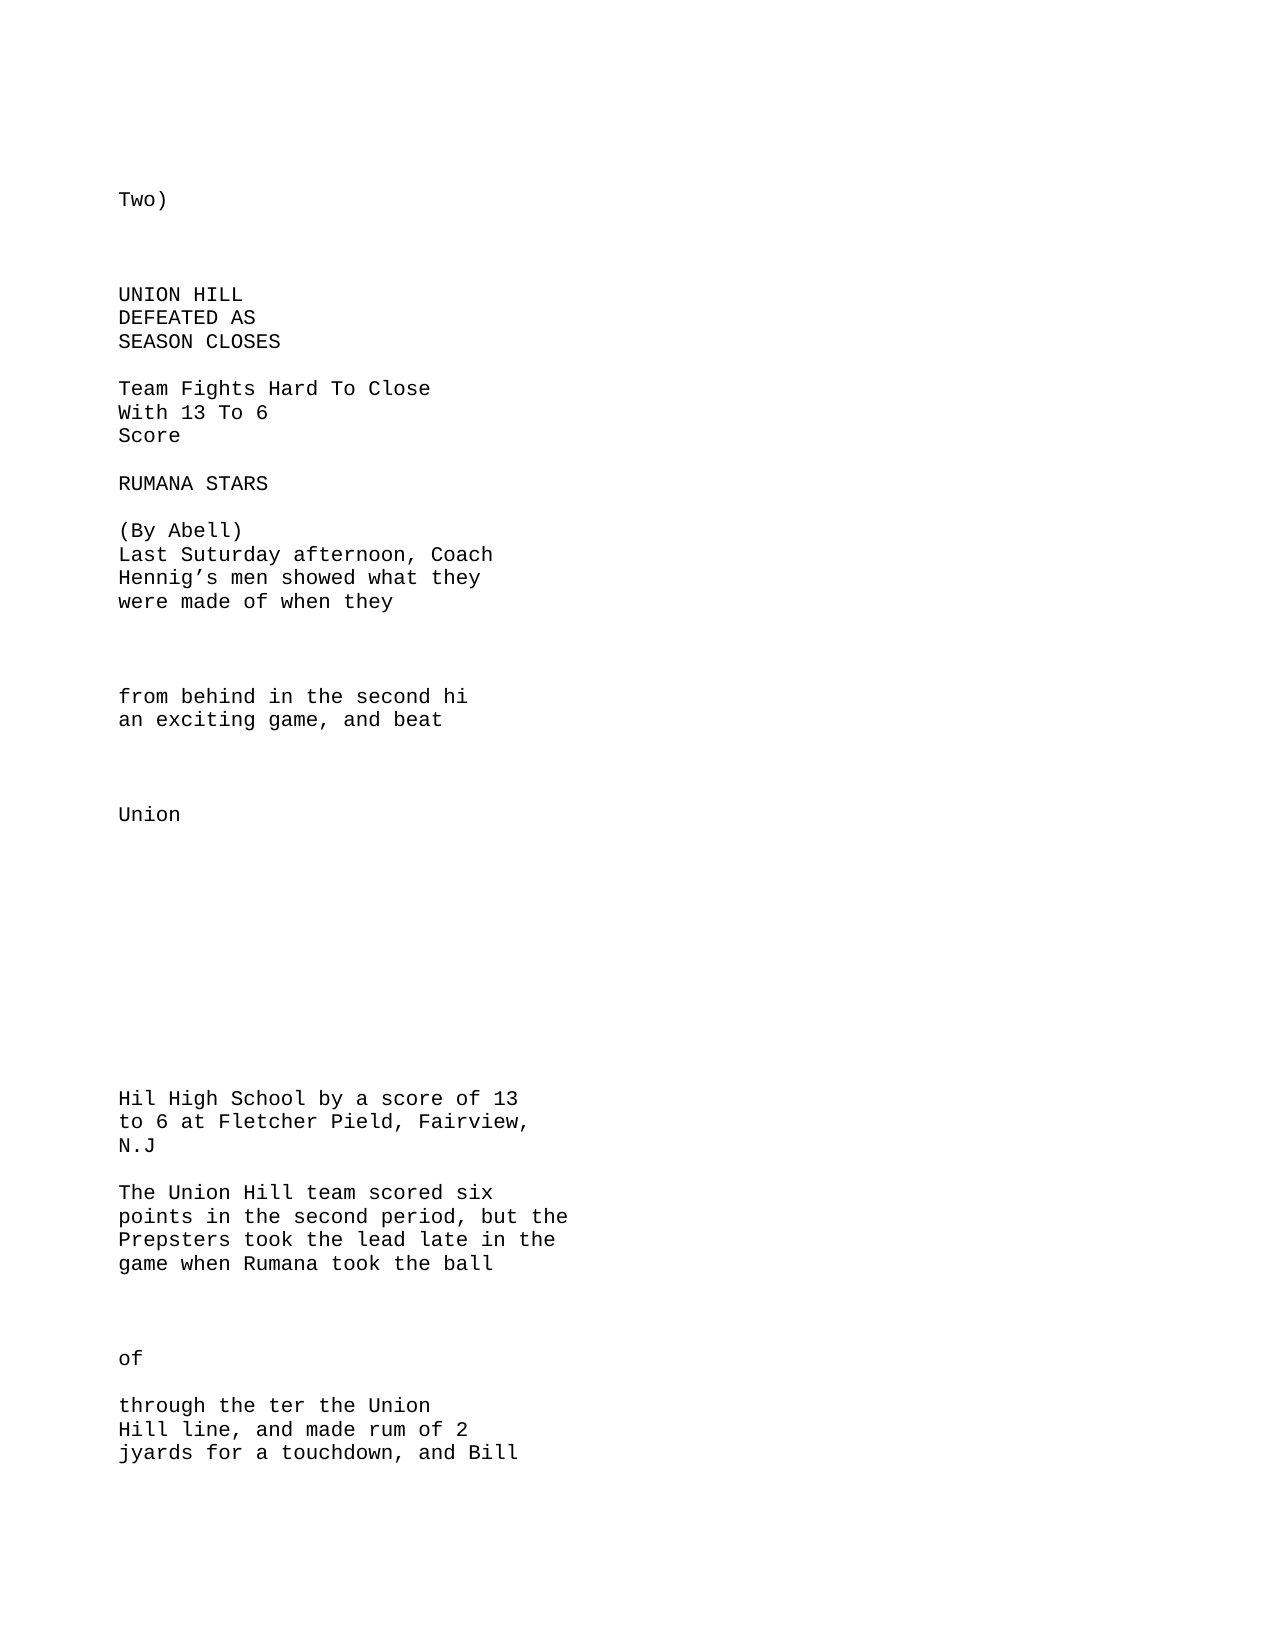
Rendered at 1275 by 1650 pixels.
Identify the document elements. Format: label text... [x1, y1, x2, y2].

text were made of when they [118, 591, 1157, 615]
text points in the second period, but the [118, 1206, 1157, 1229]
text game when Rumana took the ball [118, 1253, 1157, 1277]
text jyards for a touchdown, and Bill [118, 1442, 1157, 1466]
text UNION HILL [118, 284, 1157, 307]
text Hil High School by a score of 13 [118, 1088, 1157, 1111]
text With 13 To 6 [118, 402, 1157, 426]
text Team Fights Hard To Close [118, 378, 1157, 402]
text Hennig’s men showed what they [118, 567, 1157, 591]
text DEFEATED AS [118, 307, 1157, 331]
text an exciting game, and beat [118, 709, 1157, 733]
text SEASON CLOSES [118, 331, 1157, 354]
text The Union Hill team scored six [118, 1182, 1157, 1206]
text through the ter the Union [118, 1395, 1157, 1419]
text Score [118, 426, 1157, 449]
text (By Abell) [118, 520, 1157, 544]
text to 6 at Fletcher Pield, Fairview, [118, 1111, 1157, 1135]
text N.J [118, 1135, 1157, 1158]
text of [118, 1348, 1157, 1371]
text Hill line, and made rum of 2 [118, 1419, 1157, 1442]
text Last Suturday afternoon, Coach [118, 544, 1157, 567]
text Prepsters took the lead late in the [118, 1229, 1157, 1253]
text RUMANA STARS [118, 473, 1157, 496]
text Union [118, 804, 1157, 827]
text from behind in the second hi [118, 686, 1157, 709]
text Two) [118, 189, 1157, 213]
